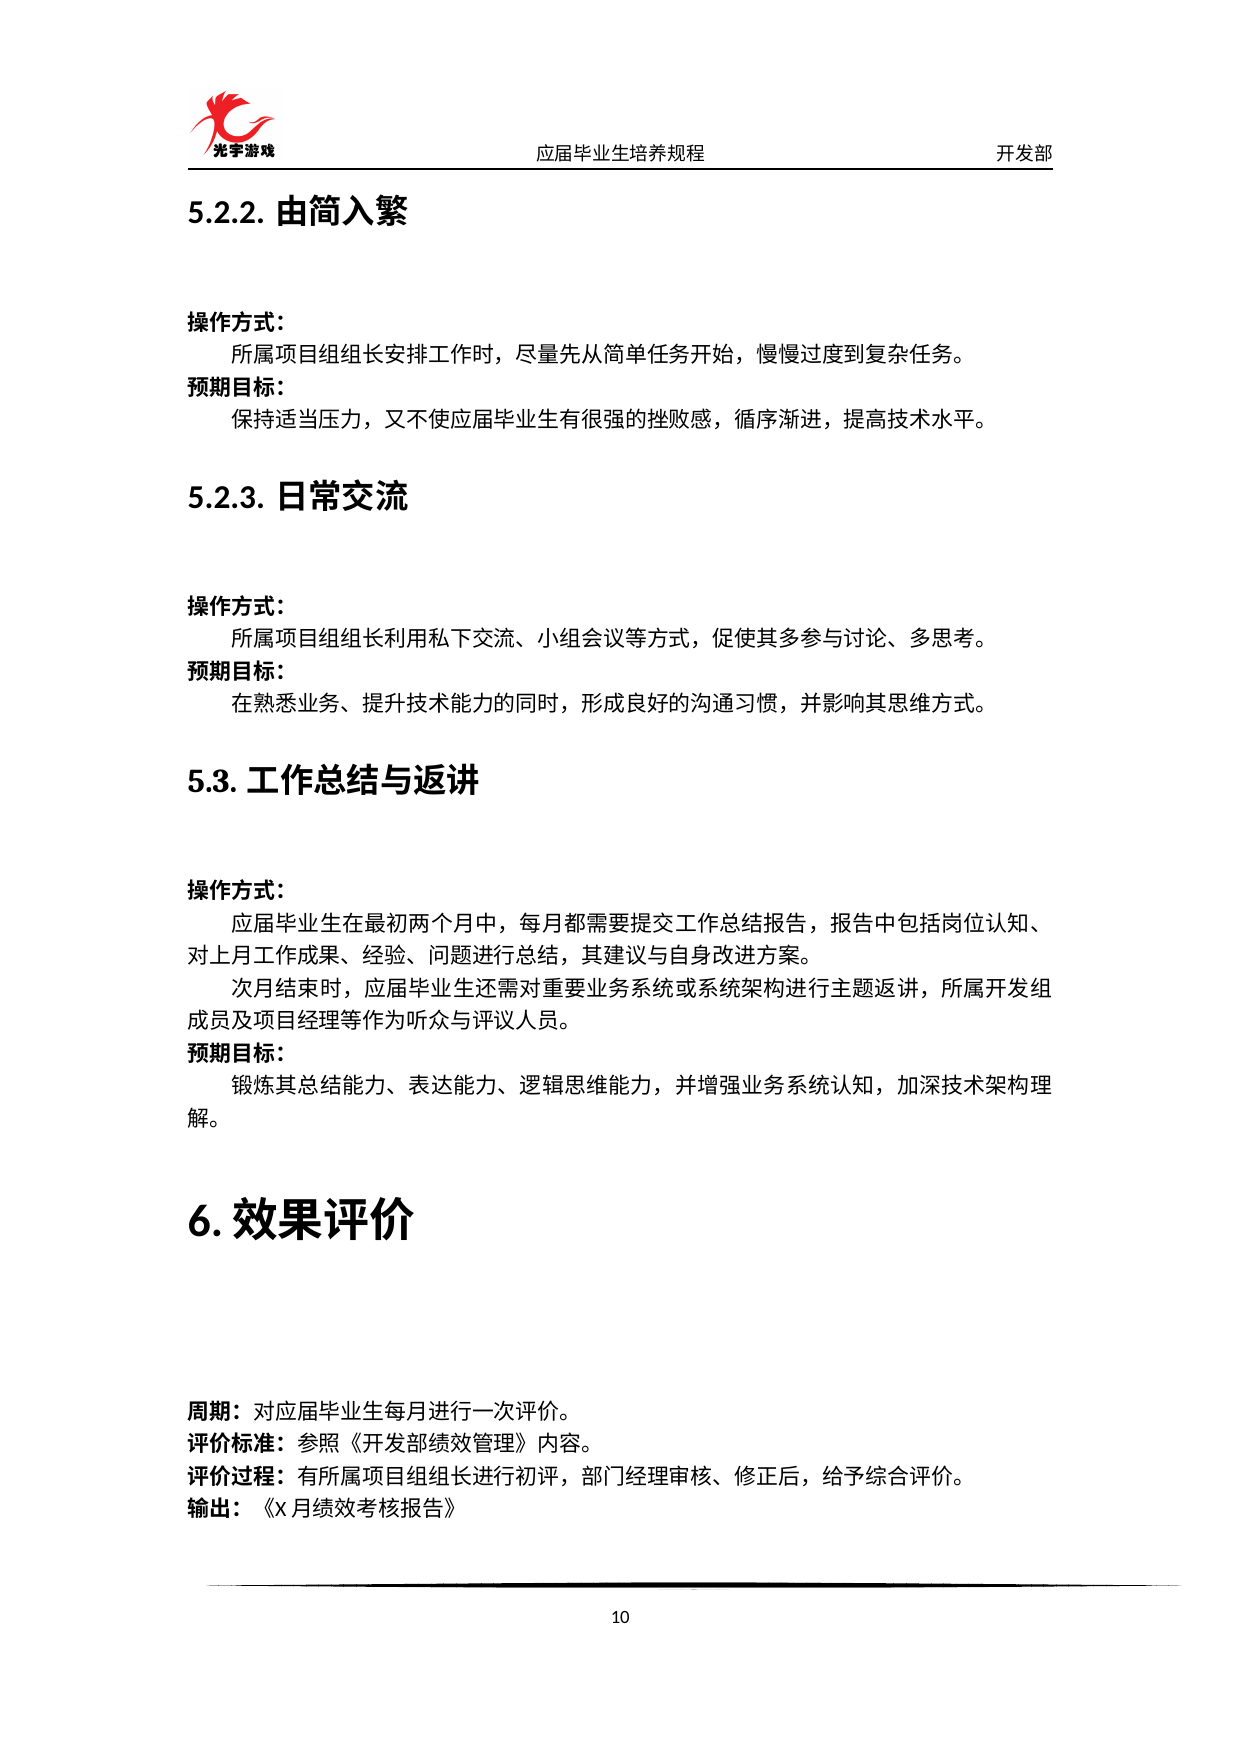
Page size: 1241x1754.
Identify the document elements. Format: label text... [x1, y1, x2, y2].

text 周期：对应届毕业生每月进行一次评价。 [187, 1393, 1053, 1426]
text 锻炼其总结能力、表达能力、逻辑思维能力，并增强业务系统认知，加深技术架构理解。 [187, 1068, 1053, 1133]
picture [187, 88, 283, 161]
text 操作方式： [187, 873, 1053, 905]
text 输出：《X月绩效考核报告》 [187, 1491, 1053, 1523]
text 预期目标： [187, 653, 1053, 686]
text 预期目标： [187, 369, 1053, 402]
subtitle 由简入繁 [187, 177, 1053, 242]
text 预期目标： [187, 1035, 1053, 1068]
text 操作方式： [187, 304, 1053, 337]
subtitle 效果评价 [187, 1168, 1053, 1266]
subtitle 工作总结与返讲 [187, 746, 1053, 811]
text 所属项目组组长利用私下交流、小组会议等方式，促使其多参与讨论、多思考。 [187, 621, 1053, 653]
text 应届毕业生在最初两个月中，每月都需要提交工作总结报告，报告中包括岗位认知、对上月工作成果、经验、问题进行总结，其建议与自身改进方案。 [187, 905, 1053, 970]
text 保持适当压力，又不使应届毕业生有很强的挫败感，循序渐进，提高技术水平。 [187, 402, 1053, 434]
text 所属项目组组长安排工作时，尽量先从简单任务开始，慢慢过度到复杂任务。 [187, 337, 1053, 369]
picture [206, 1581, 1182, 1590]
text 次月结束时，应届毕业生还需对重要业务系统或系统架构进行主题返讲，所属开发组成员及项目经理等作为听众与评议人员。 [187, 970, 1053, 1035]
subtitle 日常交流 [187, 461, 1053, 526]
text 评价过程：有所属项目组组长进行初评，部门经理审核、修正后，给予综合评价。 [187, 1458, 1053, 1491]
text 在熟悉业务、提升技术能力的同时，形成良好的沟通习惯，并影响其思维方式。 [187, 686, 1053, 718]
text 评价标准：参照《开发部绩效管理》内容。 [187, 1426, 1053, 1458]
text 操作方式： [187, 588, 1053, 621]
